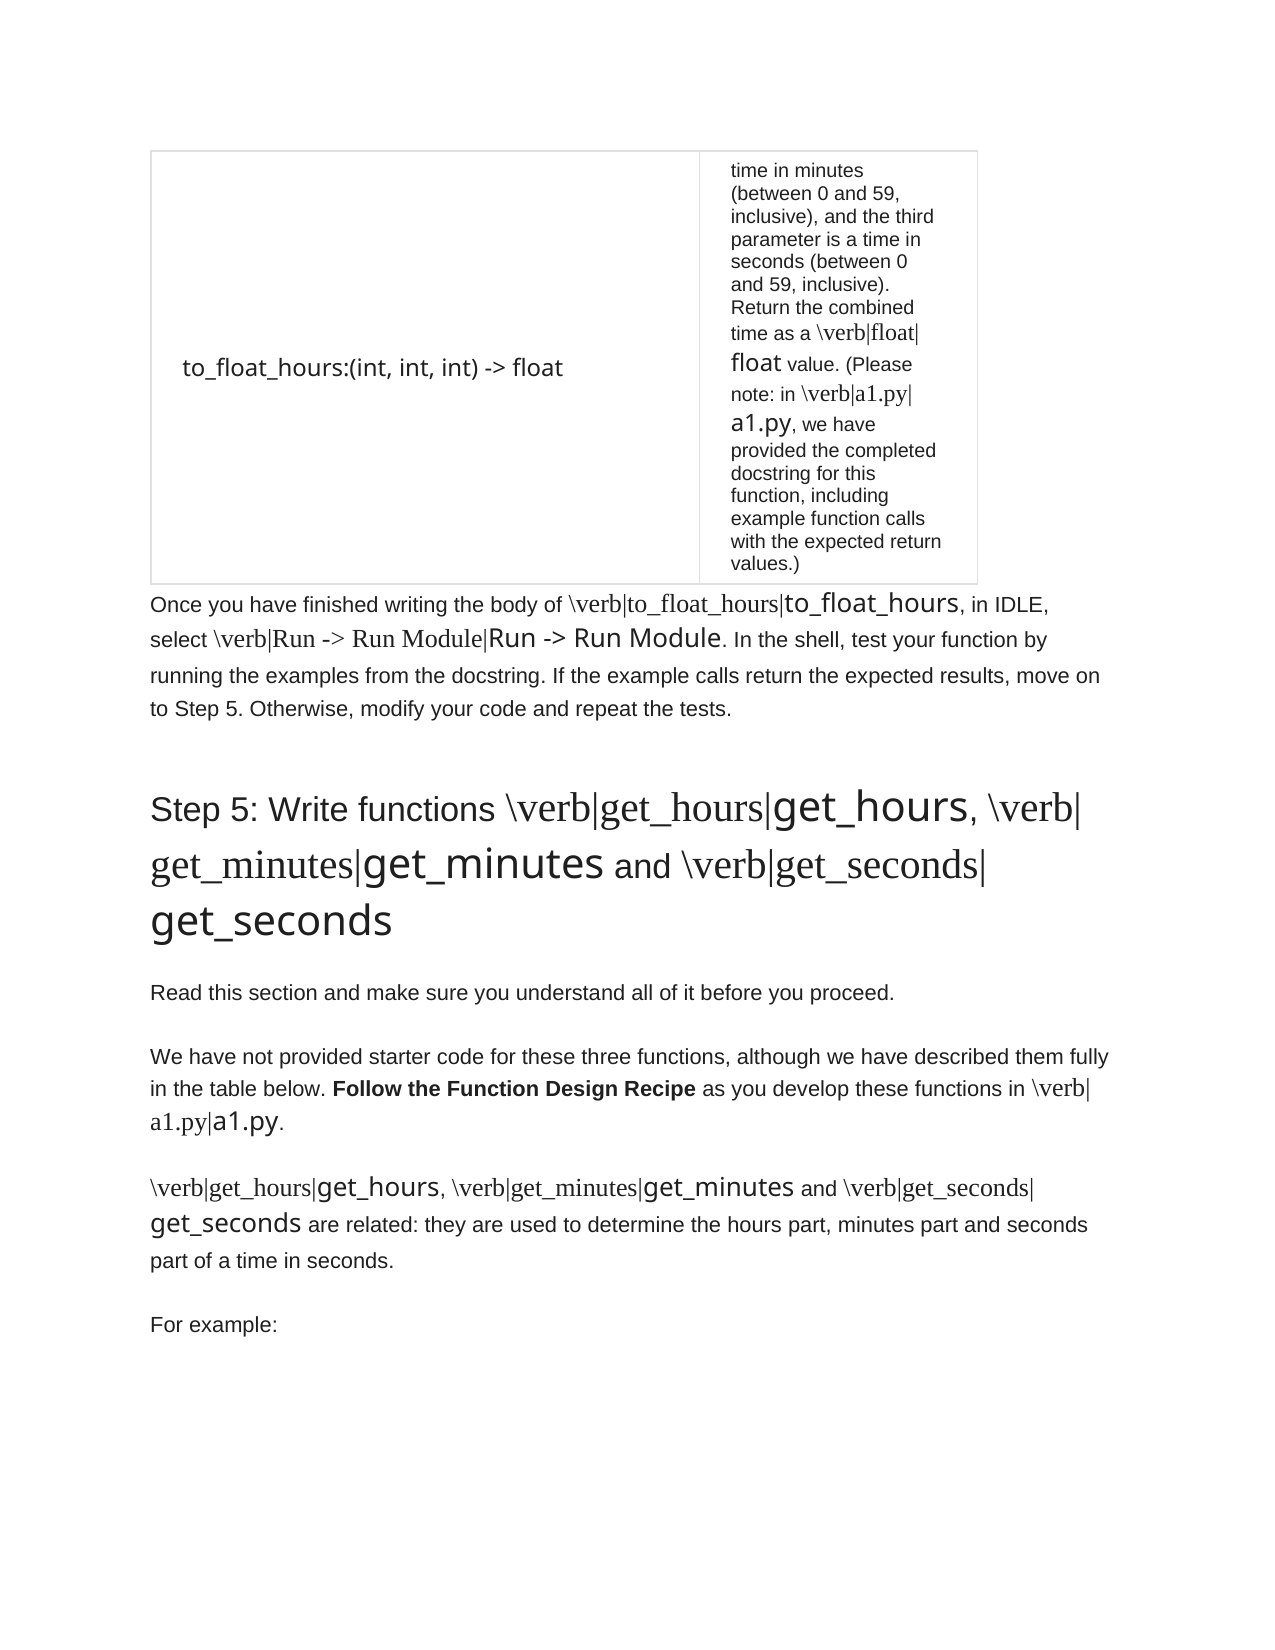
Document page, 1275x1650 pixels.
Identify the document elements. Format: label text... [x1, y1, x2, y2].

text Read this section and make sure you understand all of it before you proceed. [150, 973, 1125, 1005]
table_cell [152, 152, 699, 583]
text \verb|get_hours|get_hours, \verb|get_minutes|get_minutes and \verb|get_seconds|get_seconds are related: they are used to determine the hours part, minutes part and seconds part of a time in seconds. [150, 1169, 1125, 1273]
text Once you have finished writing the body of \verb|to_float_hours|to_float_hours, in IDLE, select \verb|Run -> Run Module|Run -> Run Module. In the shell, test your function by running the examples from the docstring. If the example calls return the expected results, move on to Step 5. Otherwise, modify your code and repeat the tests. [150, 584, 1125, 721]
text Step 5: Write functions \verb|get_hours|get_hours, \verb|get_minutes|get_minutes and \verb|get_seconds|get_seconds [150, 777, 1125, 948]
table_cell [700, 152, 977, 583]
text For example: [150, 1304, 1125, 1337]
text We have not provided starter code for these three functions, although we have described them fully in the table below. Follow the Function Design Recipe as you develop these functions in \verb|a1.py|a1.py. [150, 1037, 1125, 1138]
